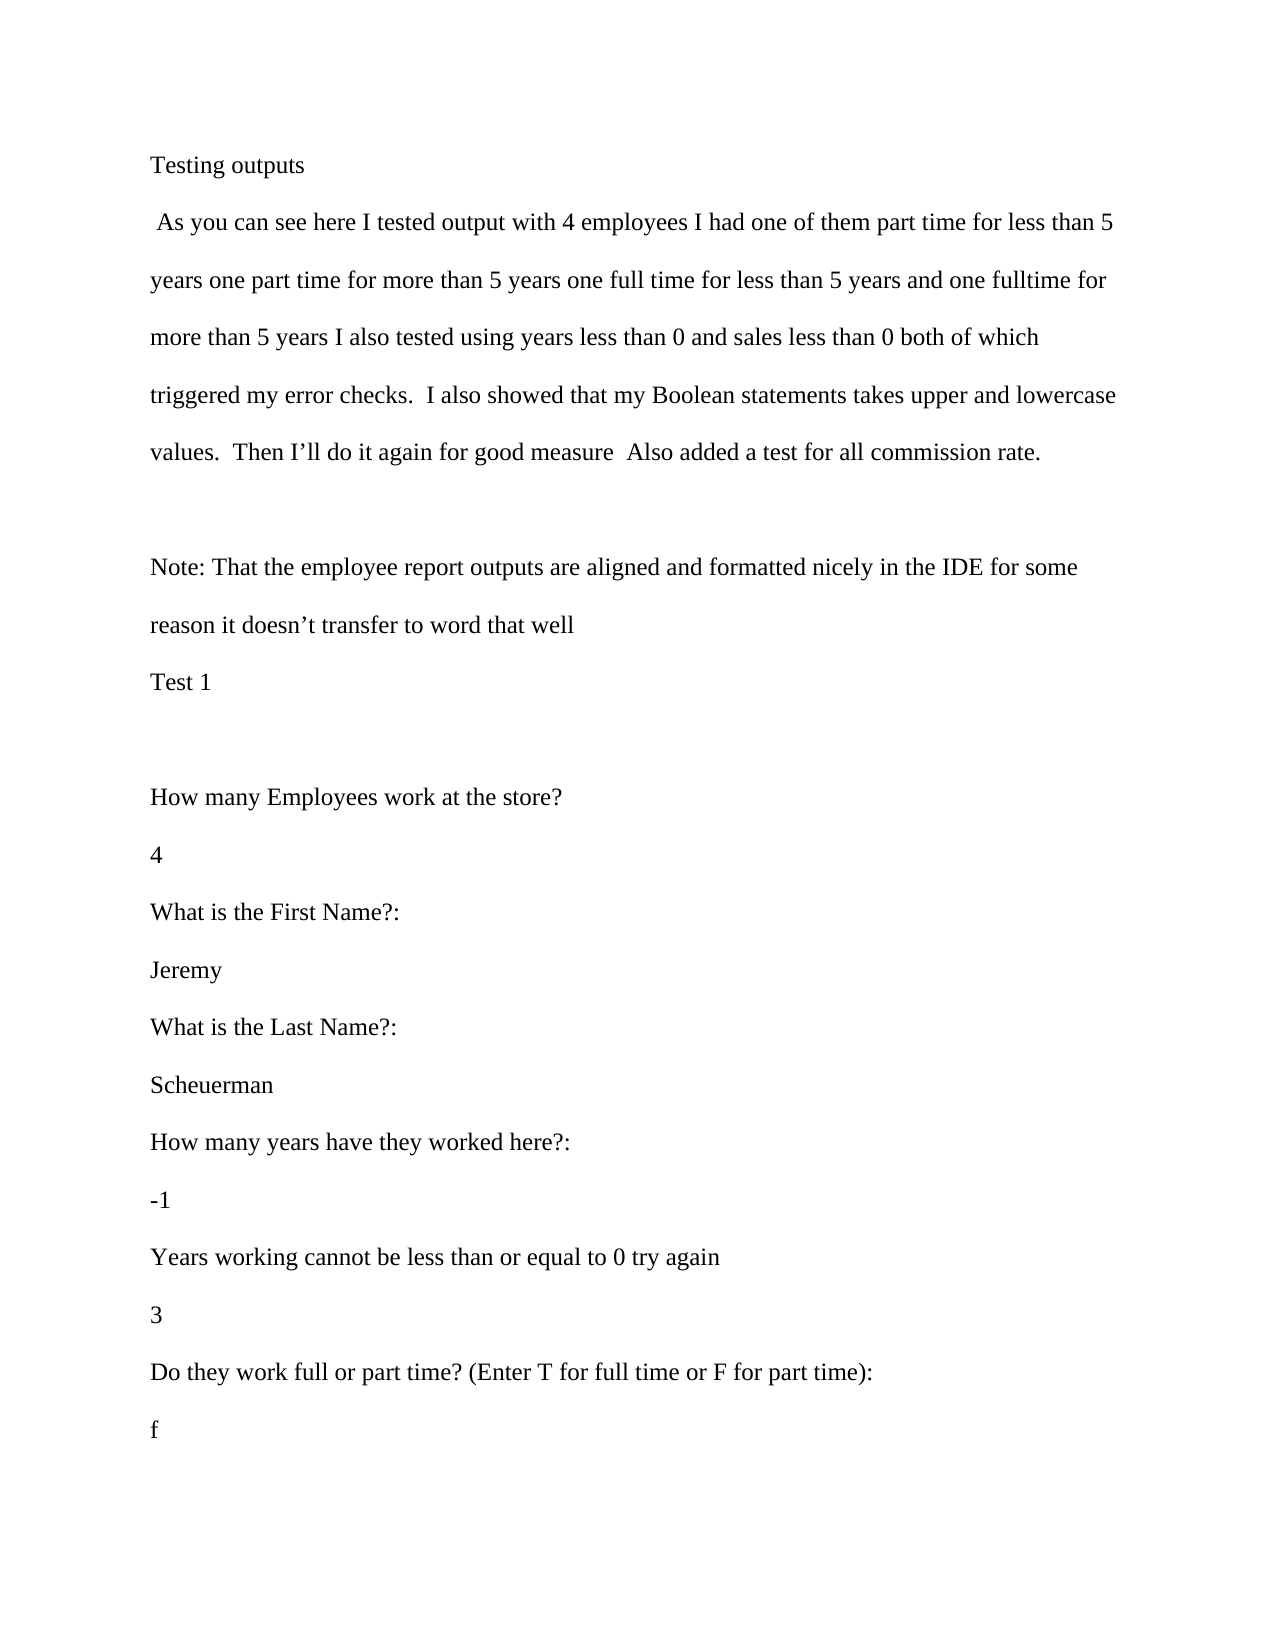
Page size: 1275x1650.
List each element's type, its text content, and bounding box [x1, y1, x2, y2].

text -1 [150, 1185, 1125, 1214]
text Test 1 [150, 667, 1125, 696]
text 4 [150, 840, 1125, 869]
text What is the Last Name?: [150, 1012, 1125, 1041]
text How many years have they worked here?: [150, 1127, 1125, 1156]
text What is the First Name?: [150, 897, 1125, 926]
text Testing outputs [150, 150, 1125, 179]
text Scheuerman [150, 1070, 1125, 1099]
text Note: That the employee report outputs are aligned and formatted nicely in the IDE for some reason it doesn’t transfer to word that well [150, 552, 1125, 639]
text f [150, 1415, 1125, 1444]
text Jeremy [150, 955, 1125, 984]
text Years working cannot be less than or equal to 0 try again [150, 1242, 1125, 1271]
text 3 [150, 1300, 1125, 1329]
text As you can see here I tested output with 4 employees I had one of them part time for less than 5 years one part time for more than 5 years one full time for less than 5 years and one fulltime for more than 5 years I also tested using years less than 0 and sales less than 0 both of which triggered my error checks. I also showed that my Boolean statements takes upper and lowercase values. Then I’ll do it again for good measure Also added a test for all commission rate. [150, 207, 1125, 466]
text Do they work full or part time? (Enter T for full time or F for part time): [150, 1357, 1125, 1386]
text How many Employees work at the store? [150, 782, 1125, 811]
